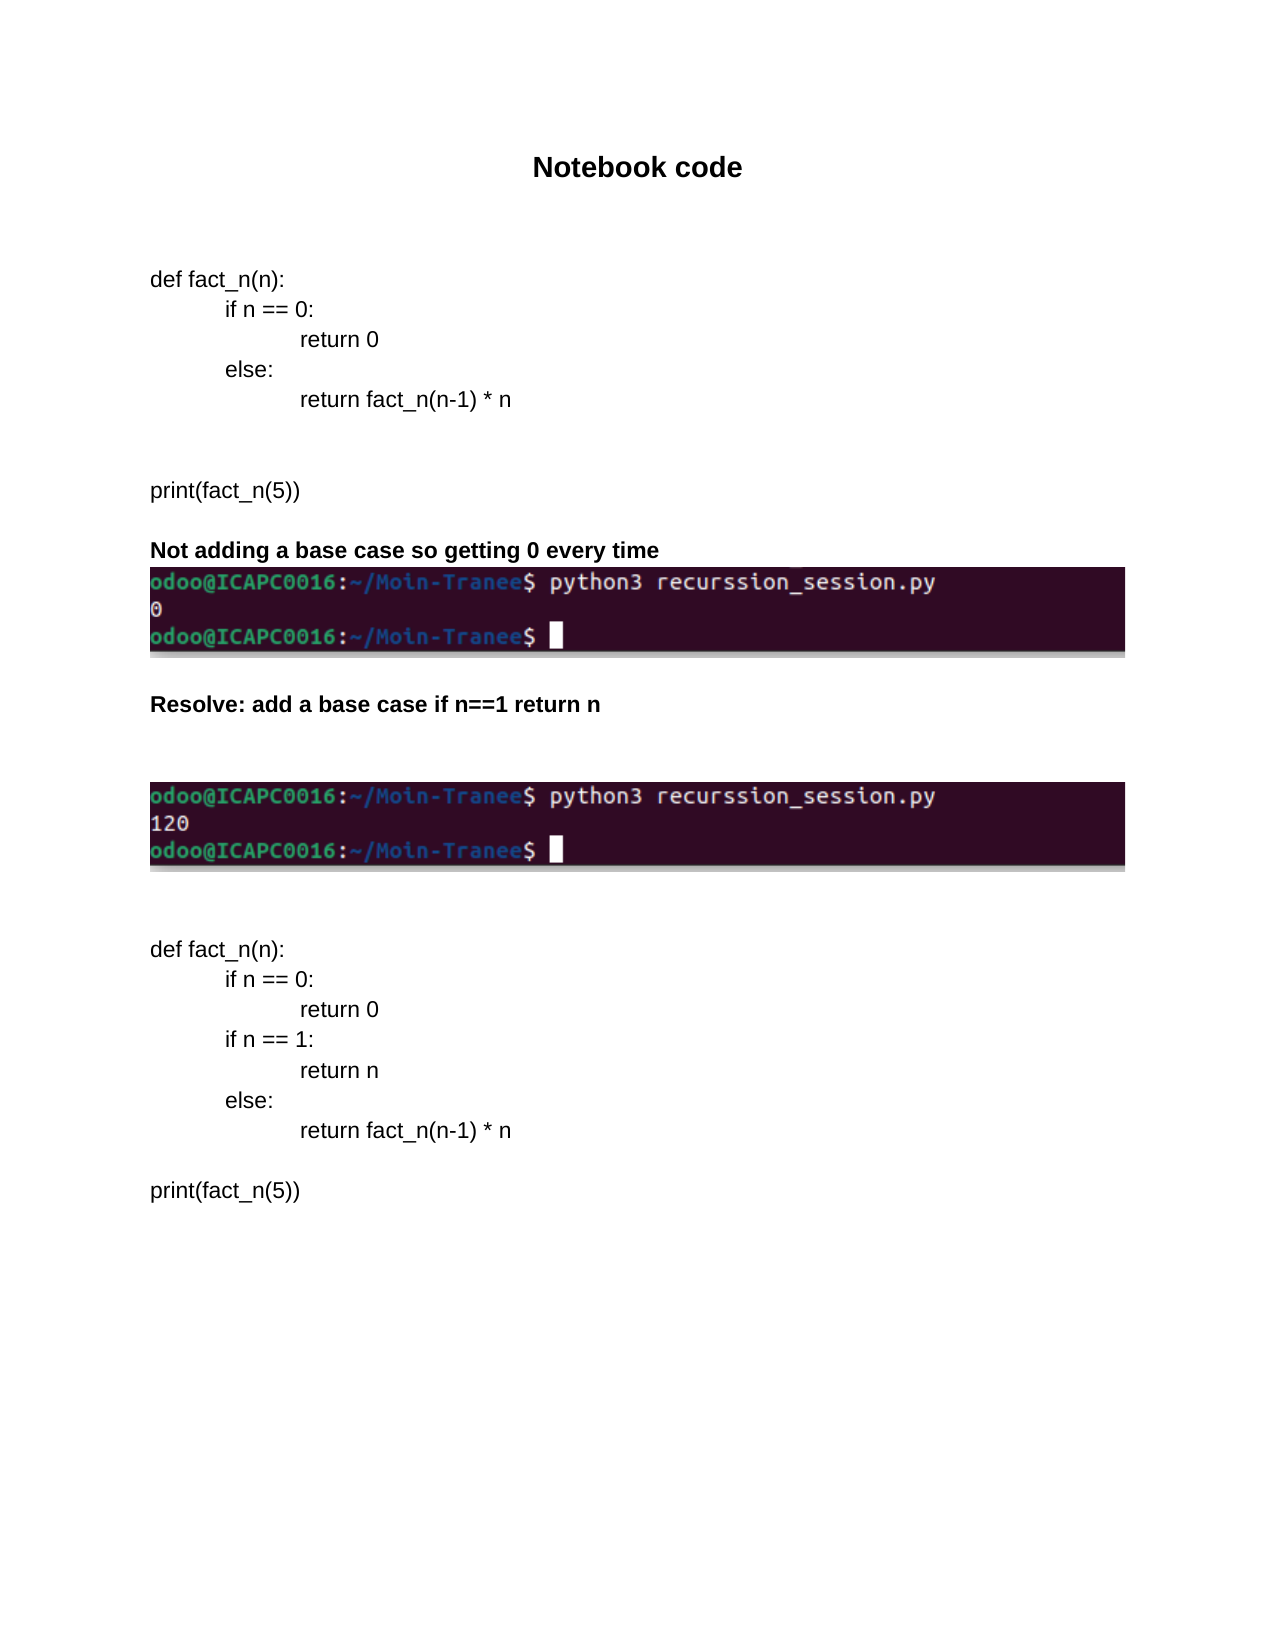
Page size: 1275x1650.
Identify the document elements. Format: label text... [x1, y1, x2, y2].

picture [150, 567, 1125, 658]
text print(fact_n(5)) [150, 477, 1125, 503]
text Not adding a base case so getting 0 every time [150, 537, 1125, 564]
text return fact_n(n-1) * n [150, 1117, 1125, 1143]
text Notebook code [150, 150, 1125, 183]
text def fact_n(n): [150, 266, 1125, 292]
text if n == 1: [150, 1026, 1125, 1053]
text if n == 0: [150, 296, 1125, 322]
text else: [150, 1087, 1125, 1113]
text else: [150, 356, 1125, 383]
text return 0 [150, 326, 1125, 352]
text return 0 [150, 996, 1125, 1023]
text return n [150, 1057, 1125, 1083]
picture [150, 782, 1125, 872]
text Resolve: add a base case if n==1 return n [150, 691, 1125, 718]
text return fact_n(n-1) * n [150, 386, 1125, 413]
text if n == 0: [150, 966, 1125, 992]
text def fact_n(n): [150, 936, 1125, 962]
text print(fact_n(5)) [150, 1177, 1125, 1204]
